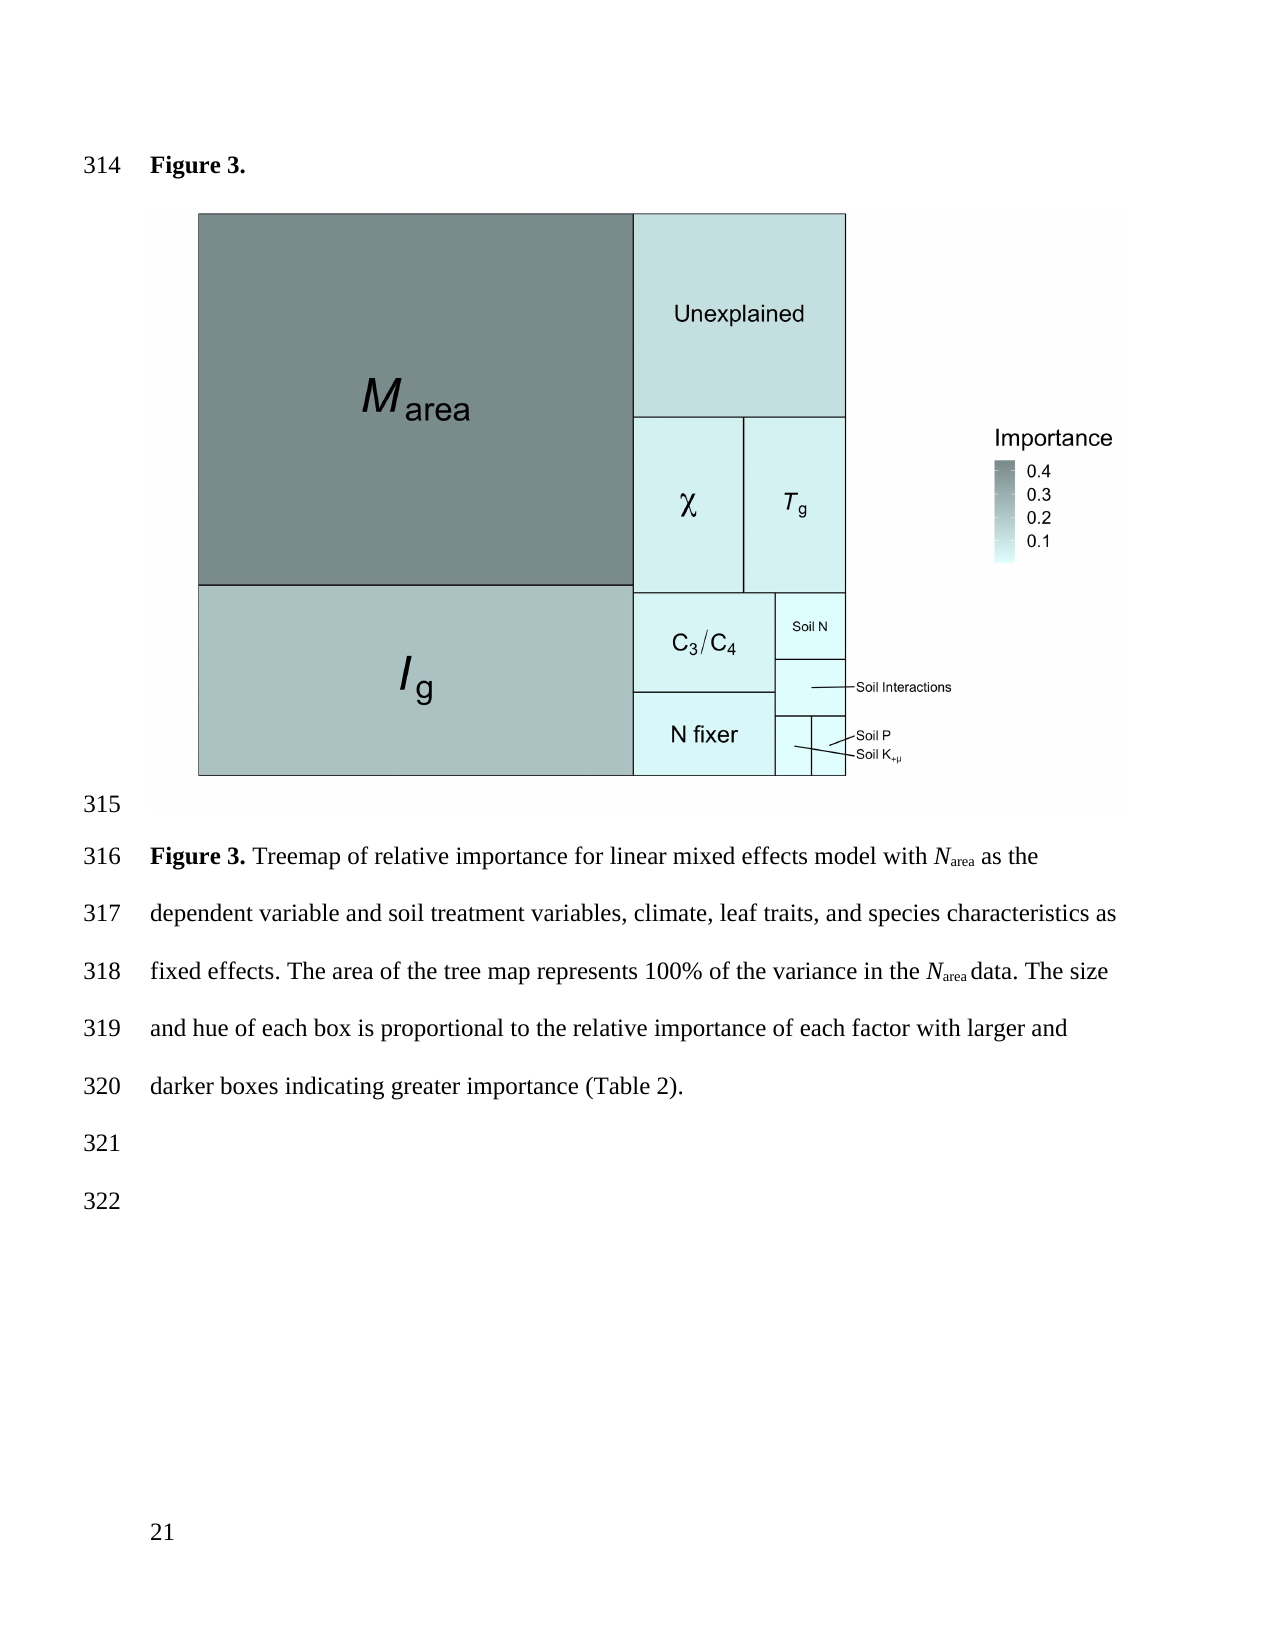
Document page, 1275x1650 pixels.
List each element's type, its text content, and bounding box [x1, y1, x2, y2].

text Figure 3. [150, 150, 1125, 179]
text Figure 3. Treemap of relative importance for linear mixed effects model with Narea as the dependent variable and soil treatment variables, climate, leaf traits, and species characteristics as fixed effects. The area of the tree map represents 100% of the variance in the Narea data. The size and hue of each box is proportional to the relative importance of each factor with larger and darker boxes indicating greater importance (Table 2). [150, 841, 1125, 1100]
picture [150, 207, 1125, 813]
